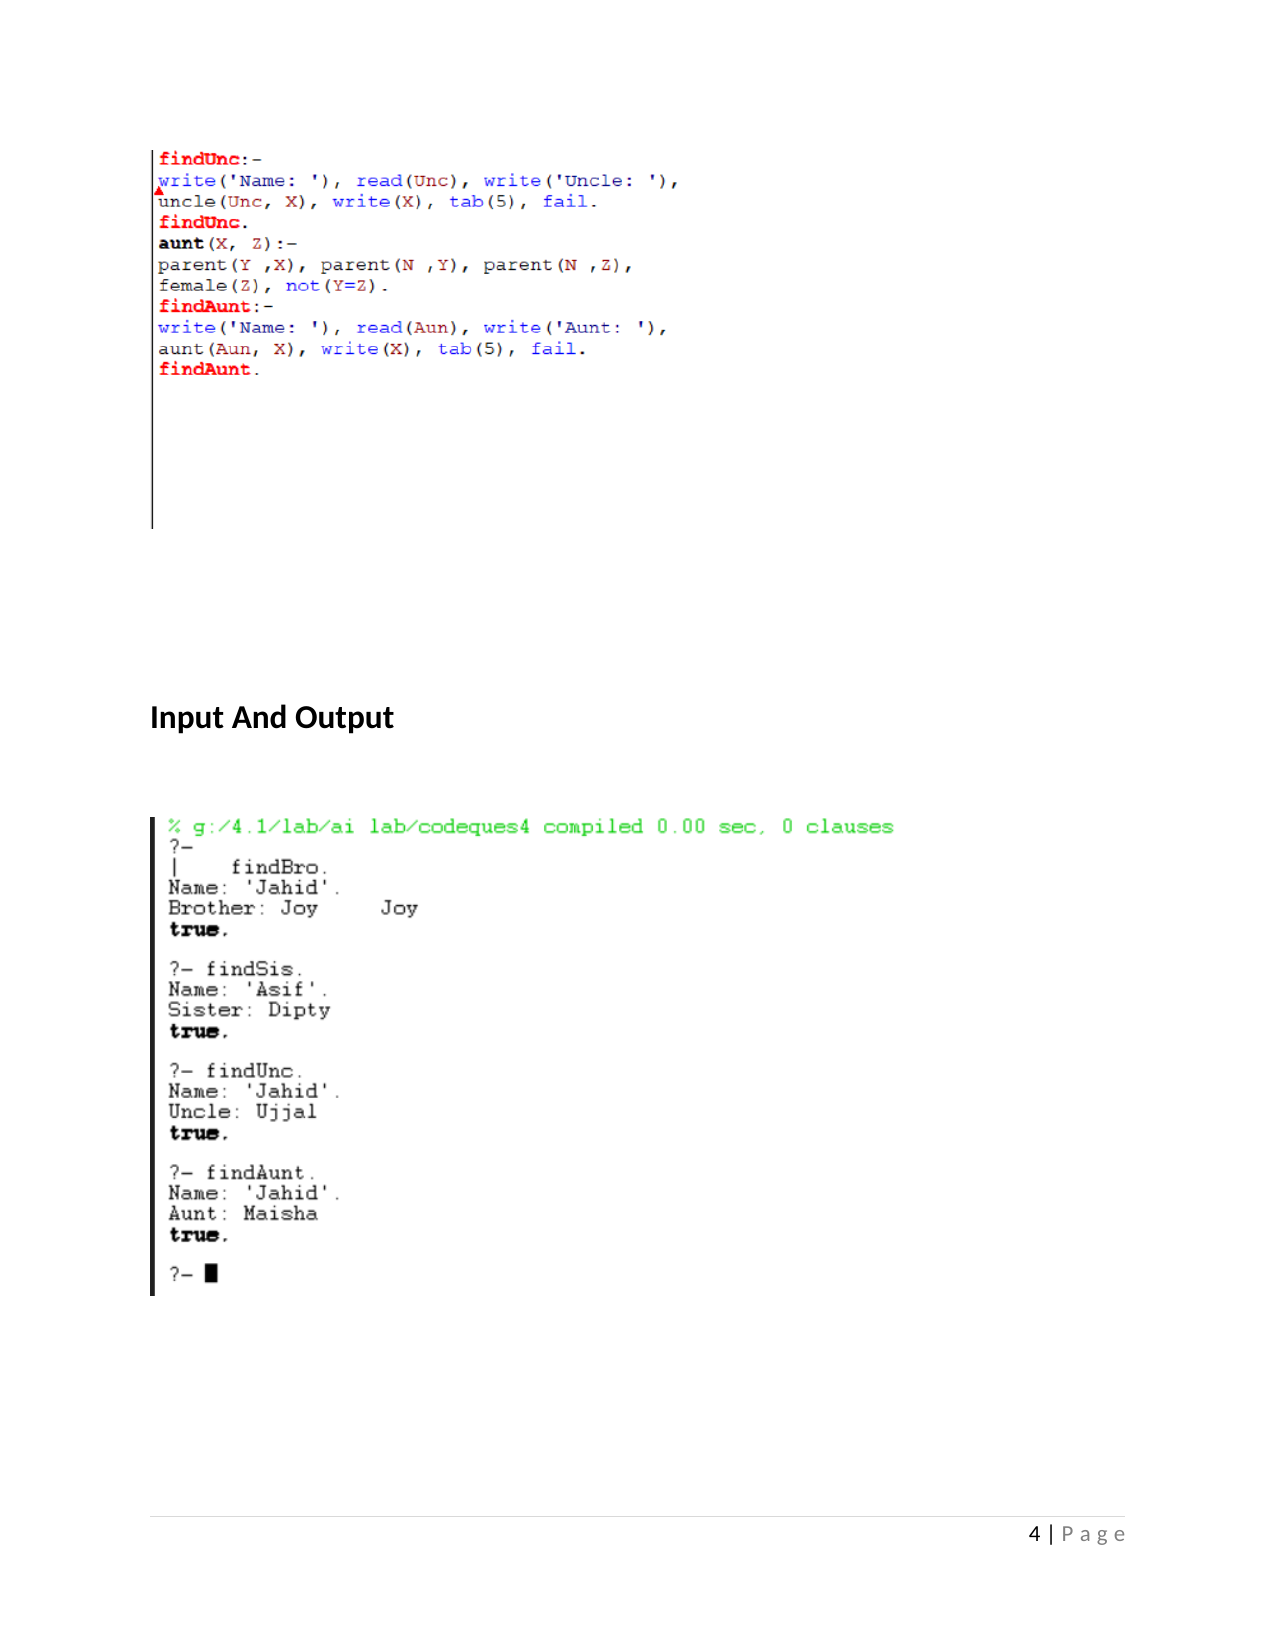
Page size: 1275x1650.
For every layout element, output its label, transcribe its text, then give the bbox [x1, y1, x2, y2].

picture [150, 817, 986, 1296]
picture [150, 150, 1125, 529]
text Input And Output [150, 696, 1125, 737]
